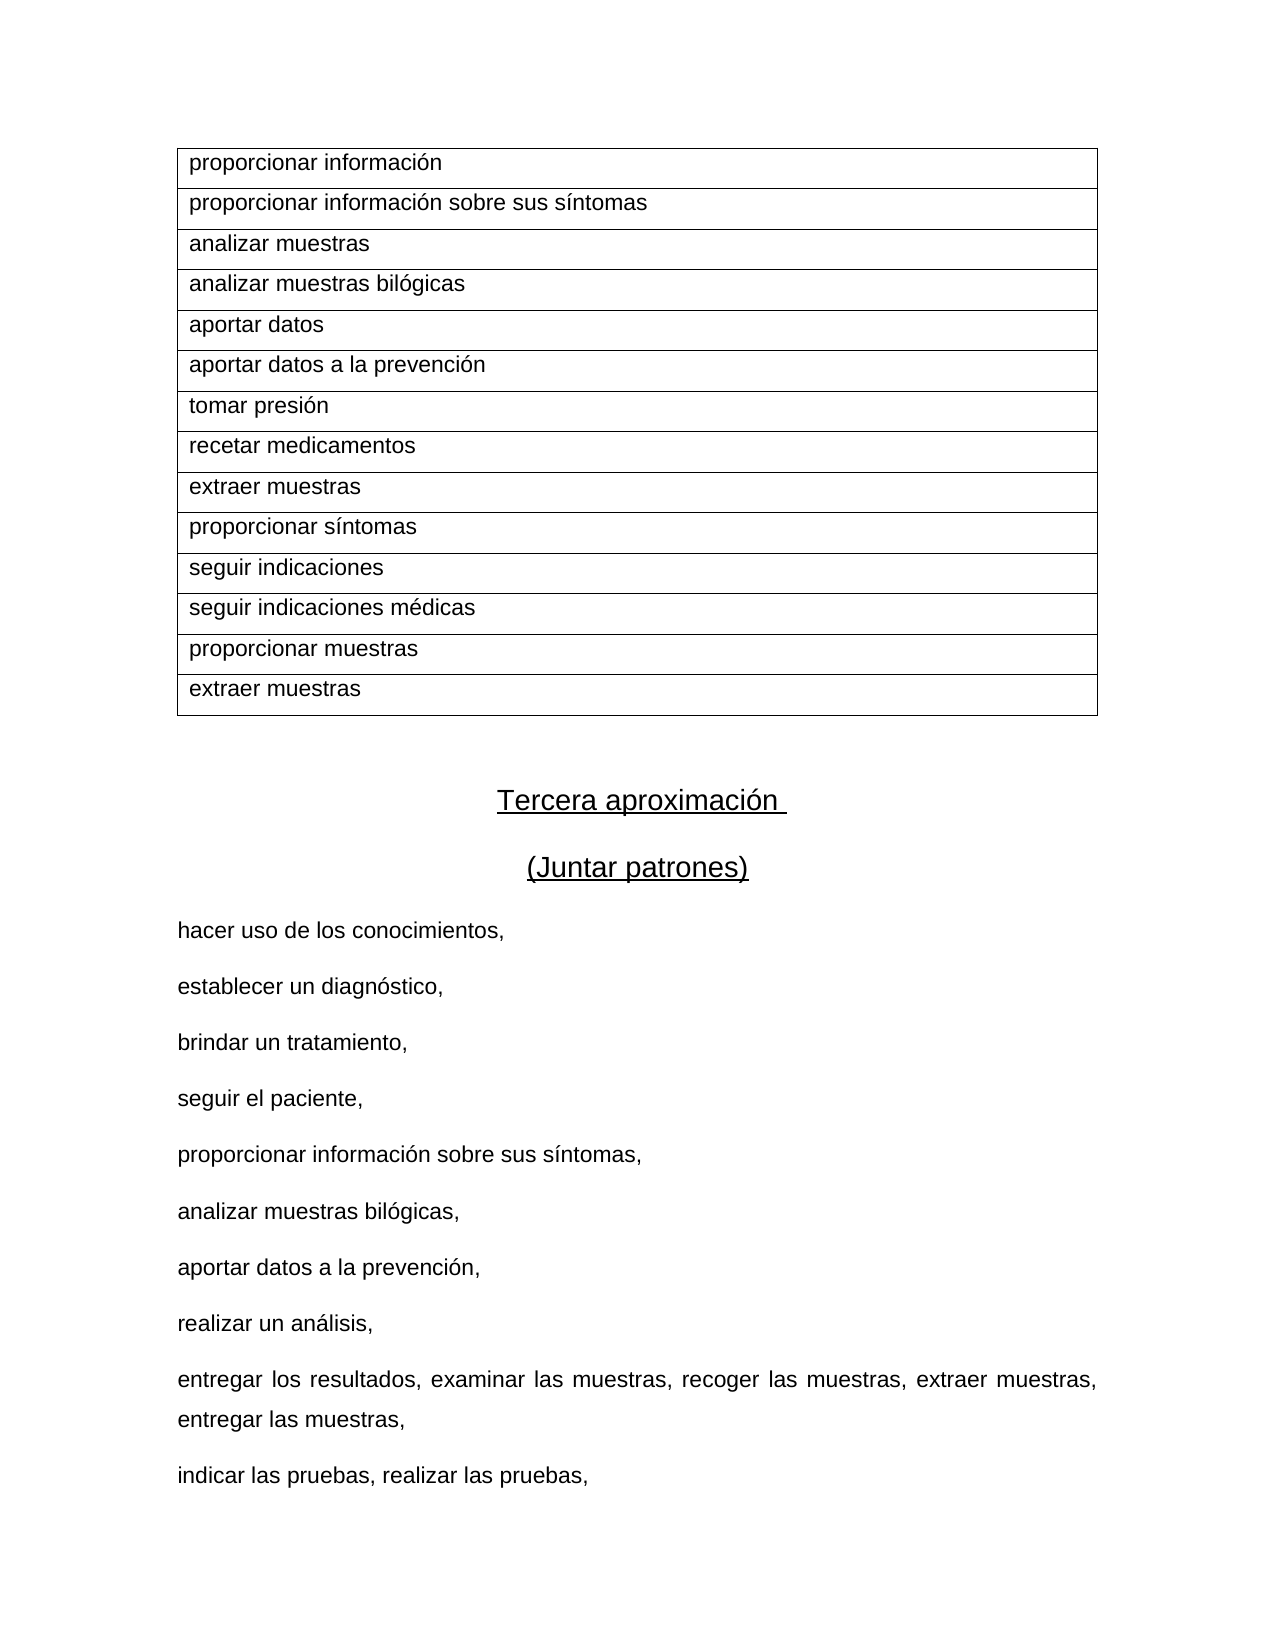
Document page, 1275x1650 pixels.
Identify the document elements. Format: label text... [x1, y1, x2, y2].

table_cell extraer muestras [178, 675, 1097, 715]
table_cell seguir indicaciones [178, 554, 1097, 593]
table_cell aportar datos a la prevención [178, 351, 1097, 391]
text aportar datos a la prevención, [177, 1254, 1098, 1280]
table_cell aportar datos [178, 311, 1097, 350]
text indicar las pruebas, realizar las pruebas, [177, 1462, 1098, 1488]
table_cell seguir indicaciones médicas [178, 594, 1097, 634]
text seguir el paciente, [177, 1085, 1098, 1112]
text hacer uso de los conocimientos, [177, 917, 1098, 943]
text realizar un análisis, [177, 1310, 1098, 1336]
table_cell recetar medicamentos [178, 432, 1097, 472]
text analizar muestras bilógicas, [177, 1198, 1098, 1224]
text proporcionar información sobre sus síntomas, [177, 1141, 1098, 1168]
table_cell proporcionar información sobre sus síntomas [178, 189, 1097, 229]
text entregar los resultados, examinar las muestras, recoger las muestras, extraer muestras, entregar las muestras, [177, 1366, 1098, 1432]
table_cell analizar muestras [178, 230, 1097, 269]
text Tercera aproximación [177, 783, 1098, 816]
text brindar un tratamiento, [177, 1029, 1098, 1056]
table_cell analizar muestras bilógicas [178, 270, 1097, 310]
table_cell proporcionar muestras [178, 635, 1097, 674]
table_cell tomar presión [178, 392, 1097, 431]
table_cell proporcionar información [178, 149, 1097, 188]
table_cell proporcionar síntomas [178, 513, 1097, 553]
text (Juntar patrones) [177, 850, 1098, 883]
table_cell extraer muestras [178, 473, 1097, 512]
text establecer un diagnóstico, [177, 973, 1098, 999]
